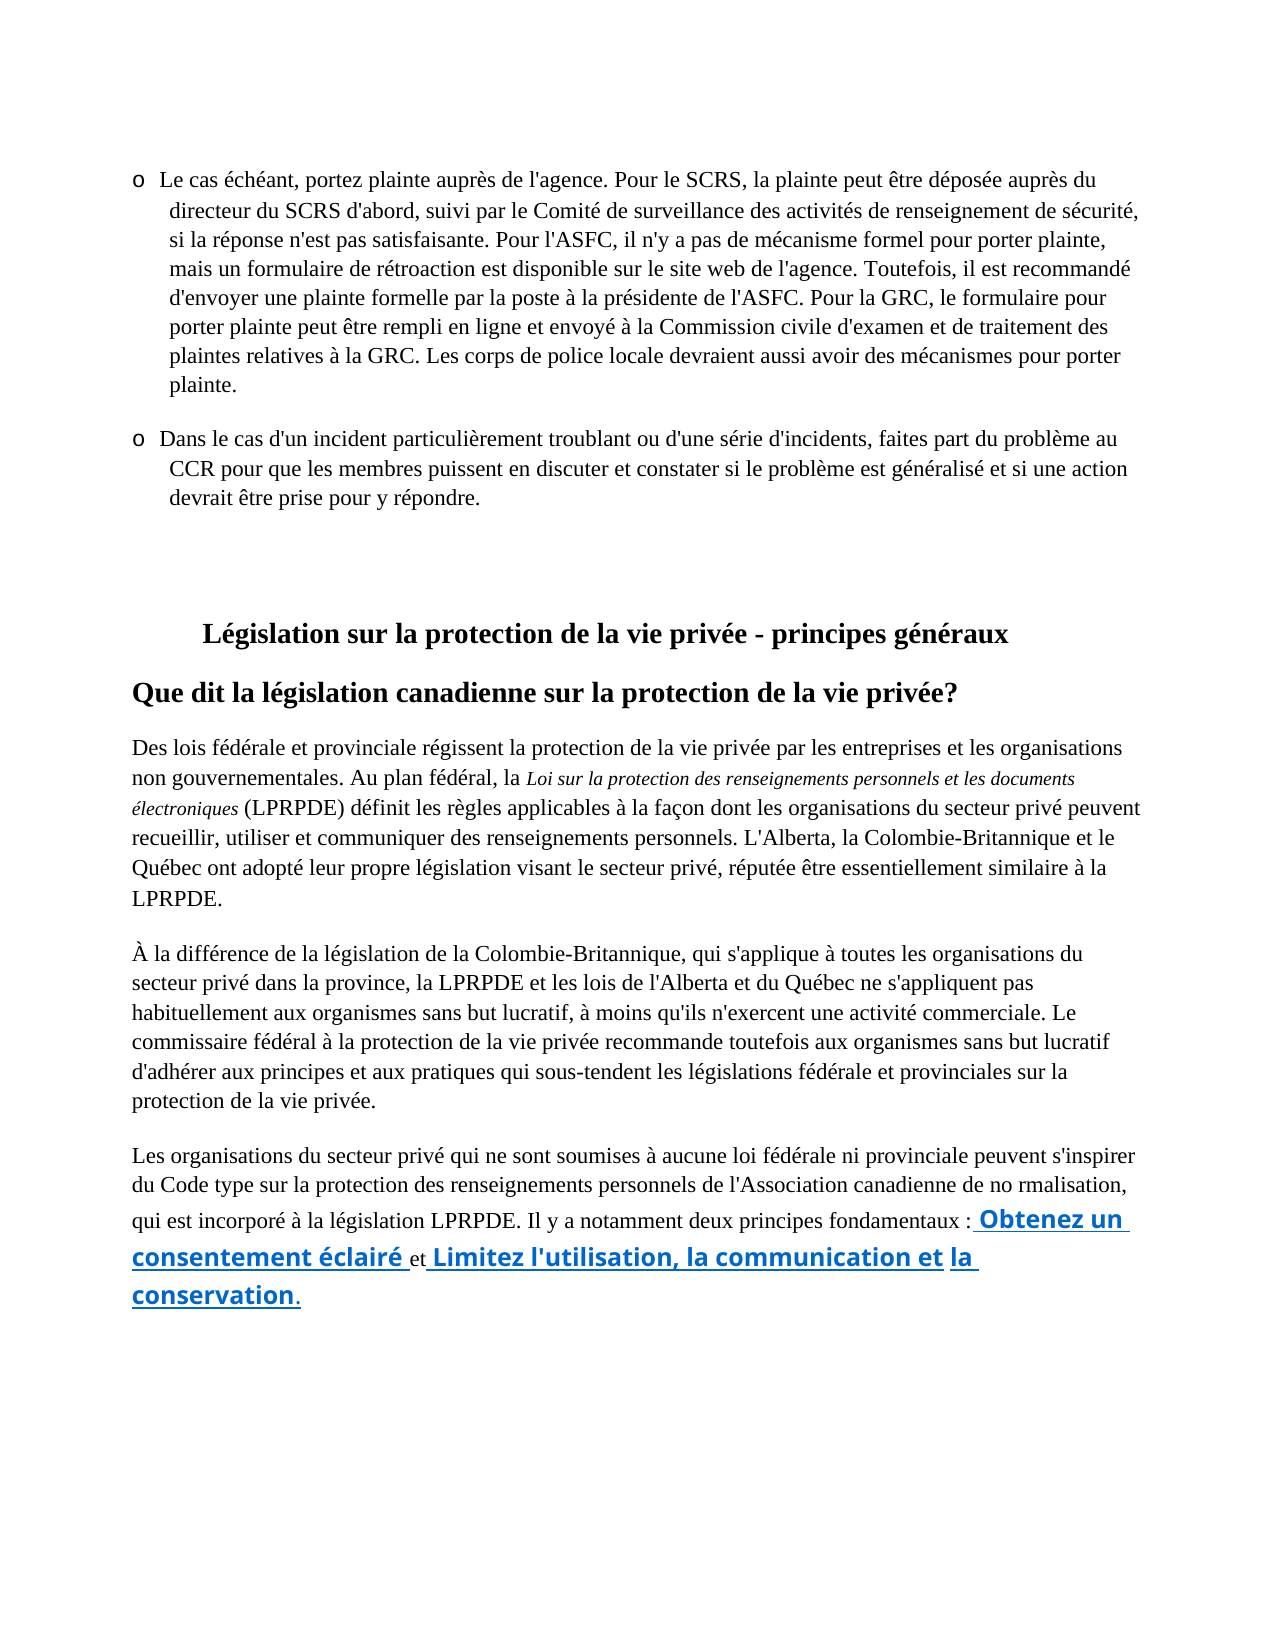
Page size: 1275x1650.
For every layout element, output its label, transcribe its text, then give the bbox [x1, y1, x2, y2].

text Que dit la législation canadienne sur la protection de la vie privée? [67, 675, 1144, 709]
text o Le cas échéant, portez plainte auprès de l'agence. Pour le SCRS, la plainte peut être déposée auprès du directeur du SCRS d'abord, suivi par le Comité de surveillance des activités de renseignement de sécurité, si la réponse n'est pas satisfaisante. Pour l'ASFC, il n'y a pas de mécanisme formel pour porter plainte, mais un formulaire de rétroaction est disponible sur le site web de l'agence. Toutefois, il est recommandé d'envoyer une plainte formelle par la poste à la présidente de l'ASFC. Pour la GRC, le formulaire pour porter plainte peut être rempli en ligne et envoyé à la Commission civile d'examen et de traitement des plaintes relatives à la GRC. Les corps de police locale devraient aussi avoir des mécanismes pour porter plainte. [132, 166, 1144, 397]
text À la différence de la législation de la Colombie-Britannique, qui s'applique à toutes les organisations du secteur privé dans la province, la LPRPDE et les lois de l'Alberta et du Québec ne s'appliquent pas habituellement aux organismes sans but lucratif, à moins qu'ils n'exercent une activité commerciale. Le commissaire fédéral à la protection de la vie privée recommande toutefois aux organismes sans but lucratif d'adhérer aux principes et aux pratiques qui sous-tendent les législations fédérale et provinciales sur la protection de la vie privée. [132, 940, 1144, 1114]
text Des lois fédérale et provinciale régissent la protection de la vie privée par les entreprises et les organisations non gouvernementales. Au plan fédéral, la Loi sur la protection des renseignements personnels et les documents électroniques (LPRPDE) définit les règles applicables à la façon dont les organisations du secteur privé peuvent recueillir, utiliser et communiquer des renseignements personnels. L'Alberta, la Colombie-Britannique et le Québec ont adopté leur propre législation visant le secteur privé, réputée être essentiellement similaire à la LPRPDE. [132, 734, 1144, 911]
text Les organisations du secteur privé qui ne sont soumises à aucune loi fédérale ni provinciale peuvent s'inspirer du Code type sur la protection des renseignements personnels de l'Association canadienne de no rmalisation, qui est incorporé à la législation LPRPDE. Il y a notamment deux principes fondamentaux : Obtenez un consentement éclairé et Limitez l'utilisation, la communication et la conservation. [132, 1142, 1144, 1312]
text Législation sur la protection de la vie privée - principes généraux [67, 617, 1144, 650]
text o Dans le cas d'un incident particulièrement troublant ou d'une série d'incidents, faites part du problème au CCR pour que les membres puissent en discuter et constater si le problème est généralisé et si une action devrait être prise pour y répondre. [132, 424, 1144, 510]
